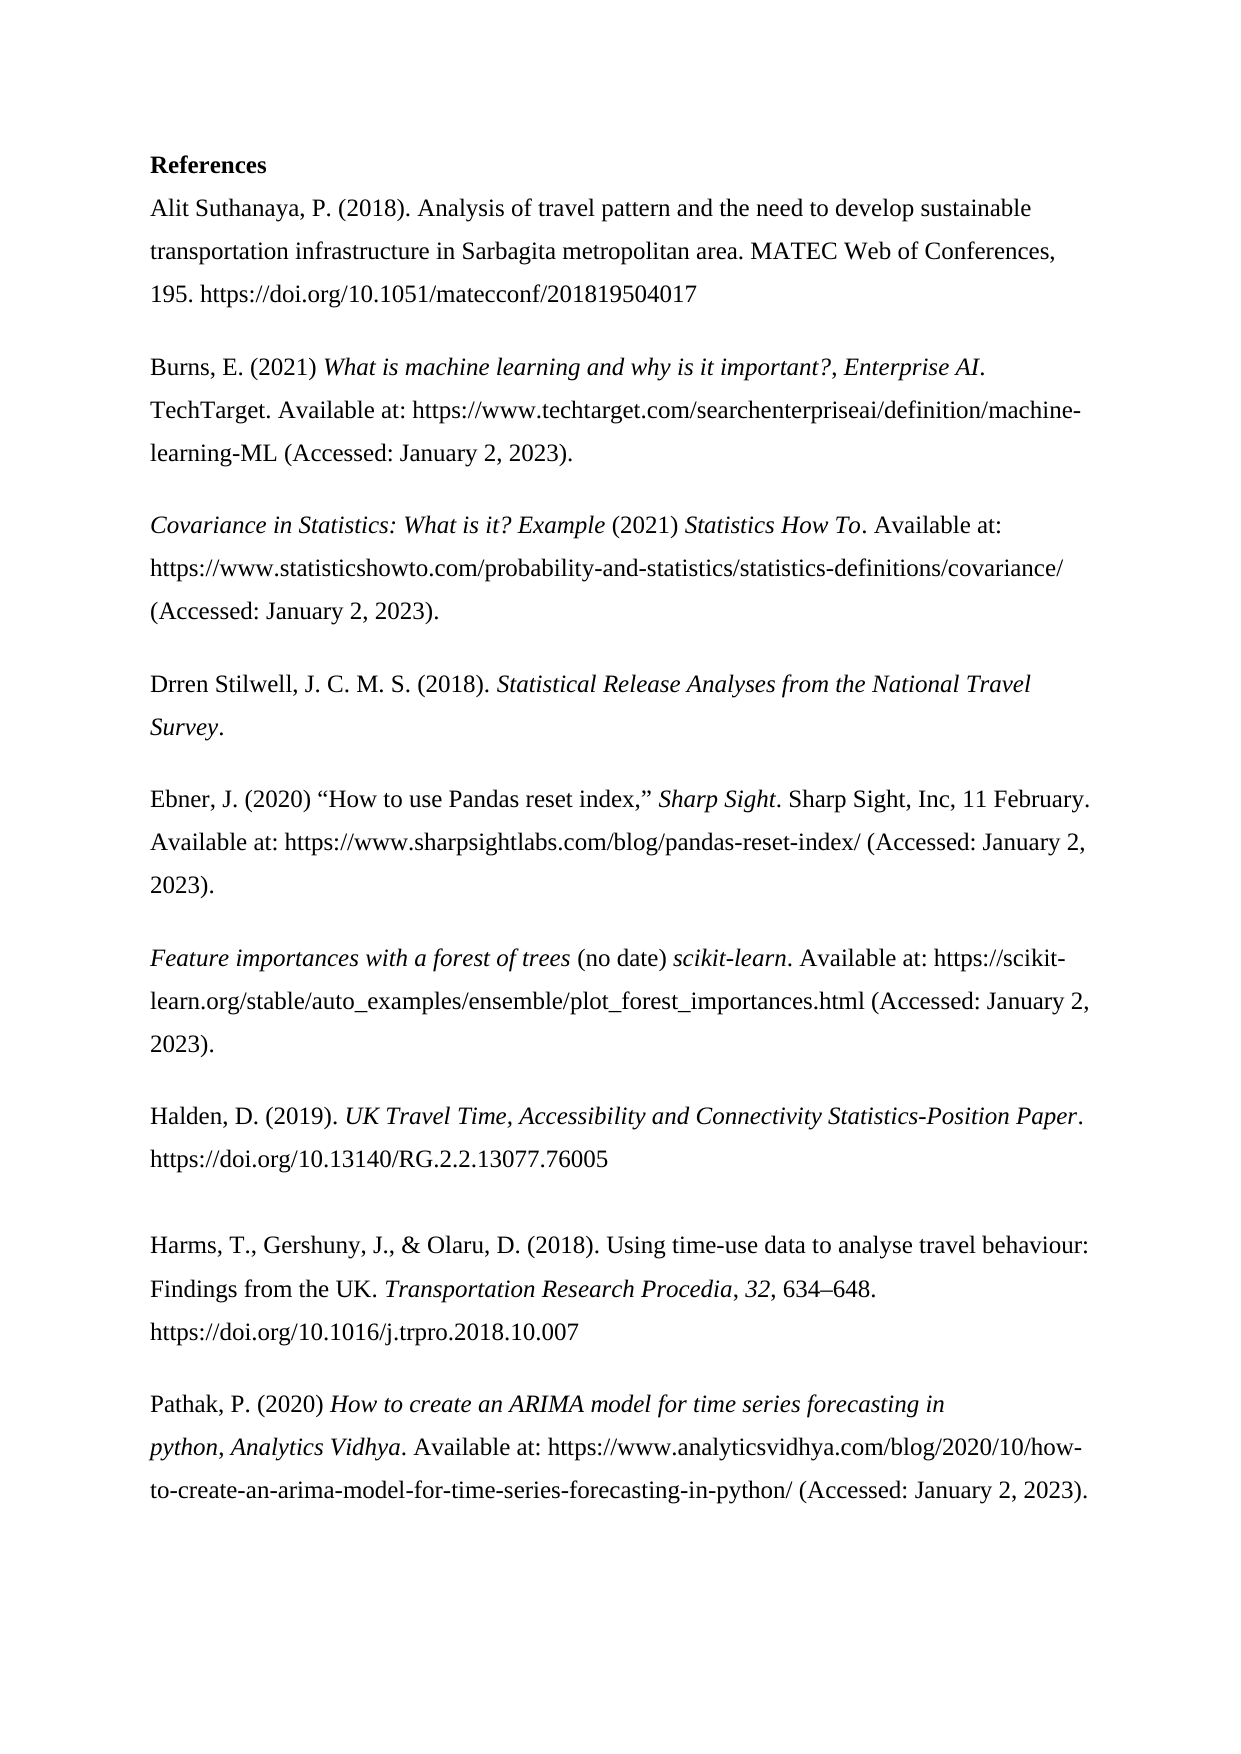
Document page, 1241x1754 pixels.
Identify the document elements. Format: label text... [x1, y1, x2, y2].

subtitle References [150, 150, 1090, 179]
